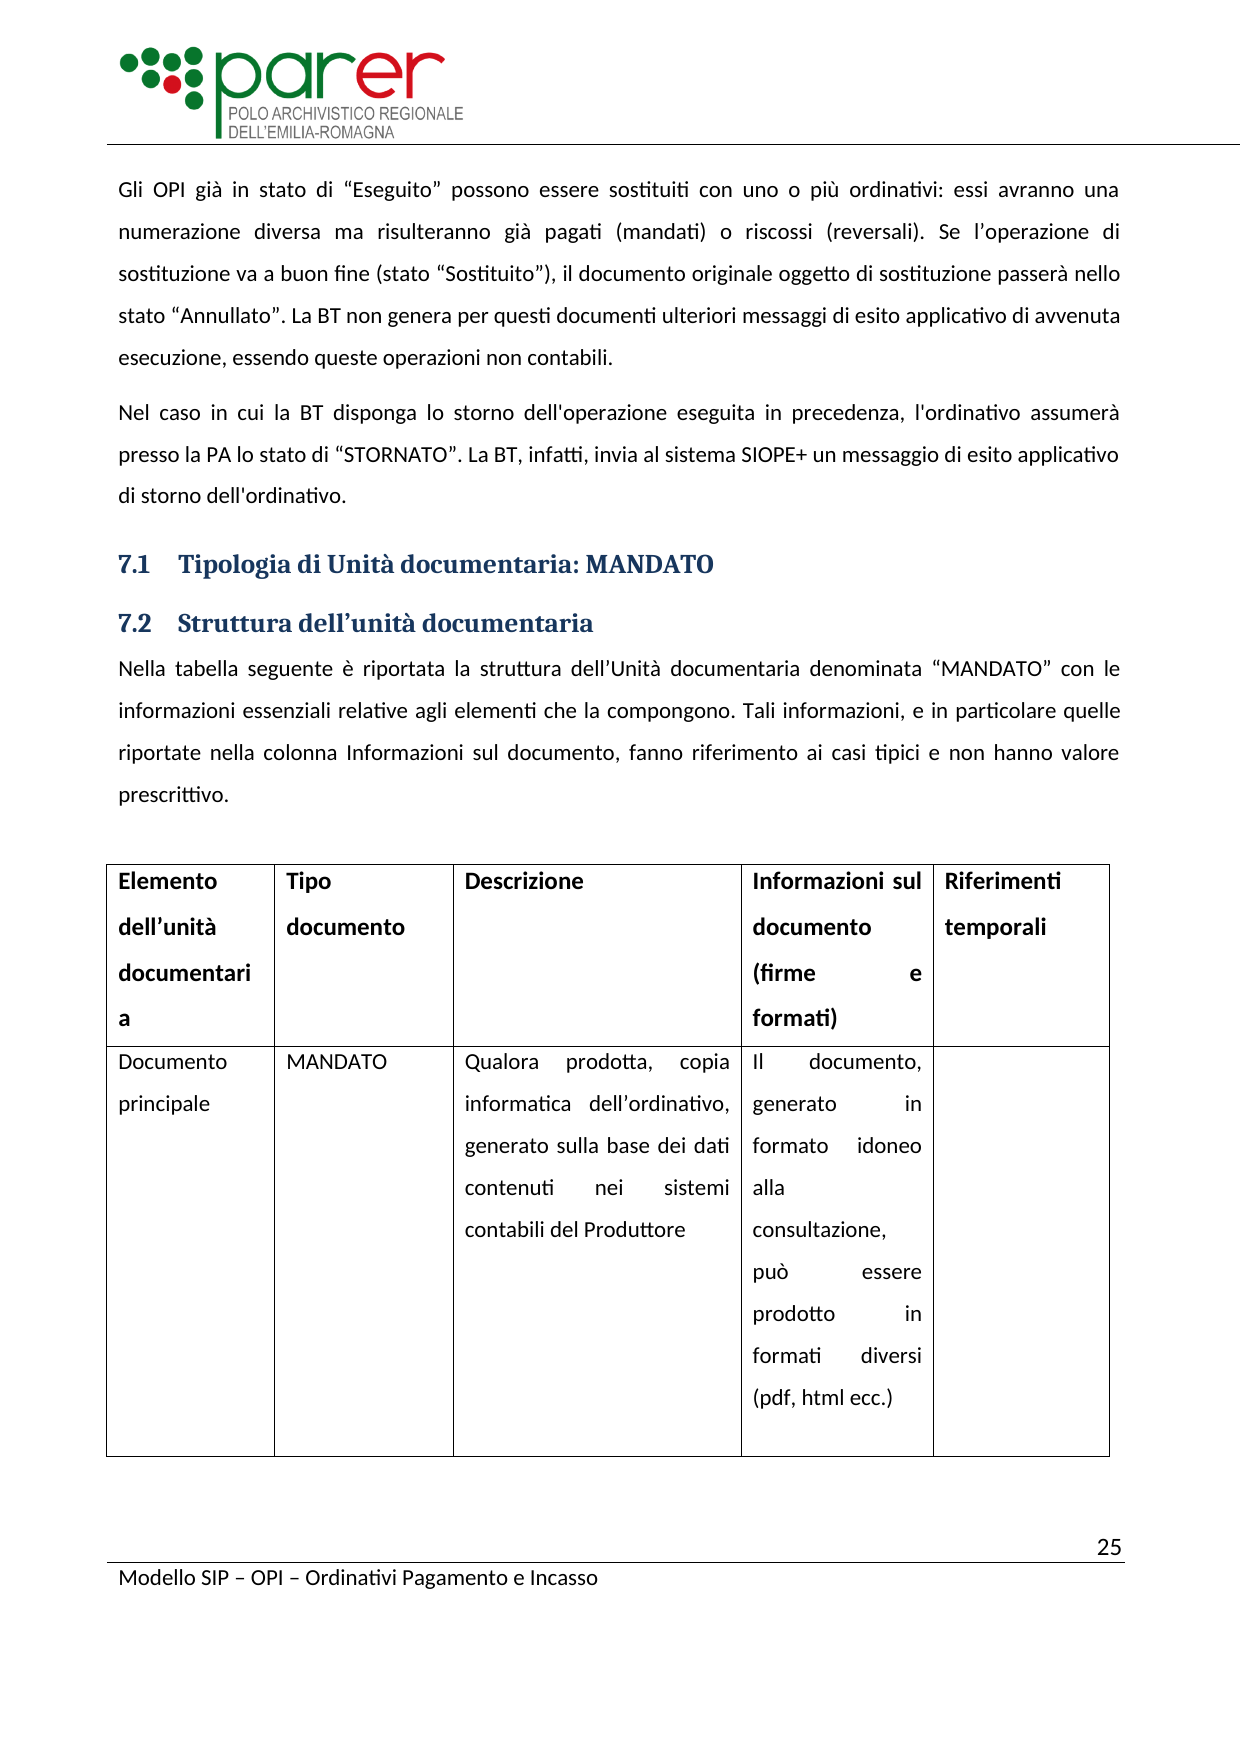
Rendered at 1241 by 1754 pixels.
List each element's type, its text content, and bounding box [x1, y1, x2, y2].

table_cell Il documento, generato in formato idoneo alla consultazione, può essere prodotto in formati diversi (pdf, html ecc.) [742, 1047, 933, 1456]
table_cell MANDATO [275, 1047, 453, 1456]
text Gli OPI già in stato di “Eseguito” possono essere sostituiti con uno o più ordinativi: essi avranno una numerazione diversa ma risulteranno già pagati (mandati) o riscossi (reversali). Se l’operazione di sostituzione va a buon fine (stato “Sostituito”), il documento originale oggetto di sostituzione passerà nello stato “Annullato”. La BT non genera per questi documenti ulteriori messaggi di esito applicativo di avvenuta esecuzione, essendo queste operazioni non contabili. [118, 175, 1122, 371]
table_header Riferimenti temporali [934, 865, 1109, 1046]
subtitle Struttura dell’unità documentaria [118, 608, 1122, 639]
table_header Elemento dell’unità documentaria [107, 865, 274, 1046]
table_cell Documento principale [107, 1047, 274, 1456]
text Nel caso in cui la BT disponga lo storno dell'operazione eseguita in precedenza, l'ordinativo assumerà presso la PA lo stato di “STORNATO”. La BT, infatti, invia al sistema SIOPE+ un messaggio di esito applicativo di storno dell'ordinativo. [118, 398, 1122, 510]
table_header Descrizione [454, 865, 741, 1046]
subtitle Tipologia di Unità documentaria: MANDATO [118, 549, 1122, 580]
text Nella tabella seguente è riportata la struttura dell’Unità documentaria denominata “MANDATO” con le informazioni essenziali relative agli elementi che la compongono. Tali informazioni, e in particolare quelle riportate nella colonna Informazioni sul documento, fanno riferimento ai casi tipici e non hanno valore prescrittivo. [118, 654, 1122, 808]
table_cell Qualora prodotta, copia informatica dell’ordinativo, generato sulla base dei dati contenuti nei sistemi contabili del Produttore [454, 1047, 741, 1456]
table_header Tipo documento [275, 865, 453, 1046]
table_header Informazioni sul documento (firme e formati) [742, 865, 933, 1046]
table_cell [934, 1047, 1109, 1456]
picture [118, 43, 470, 144]
